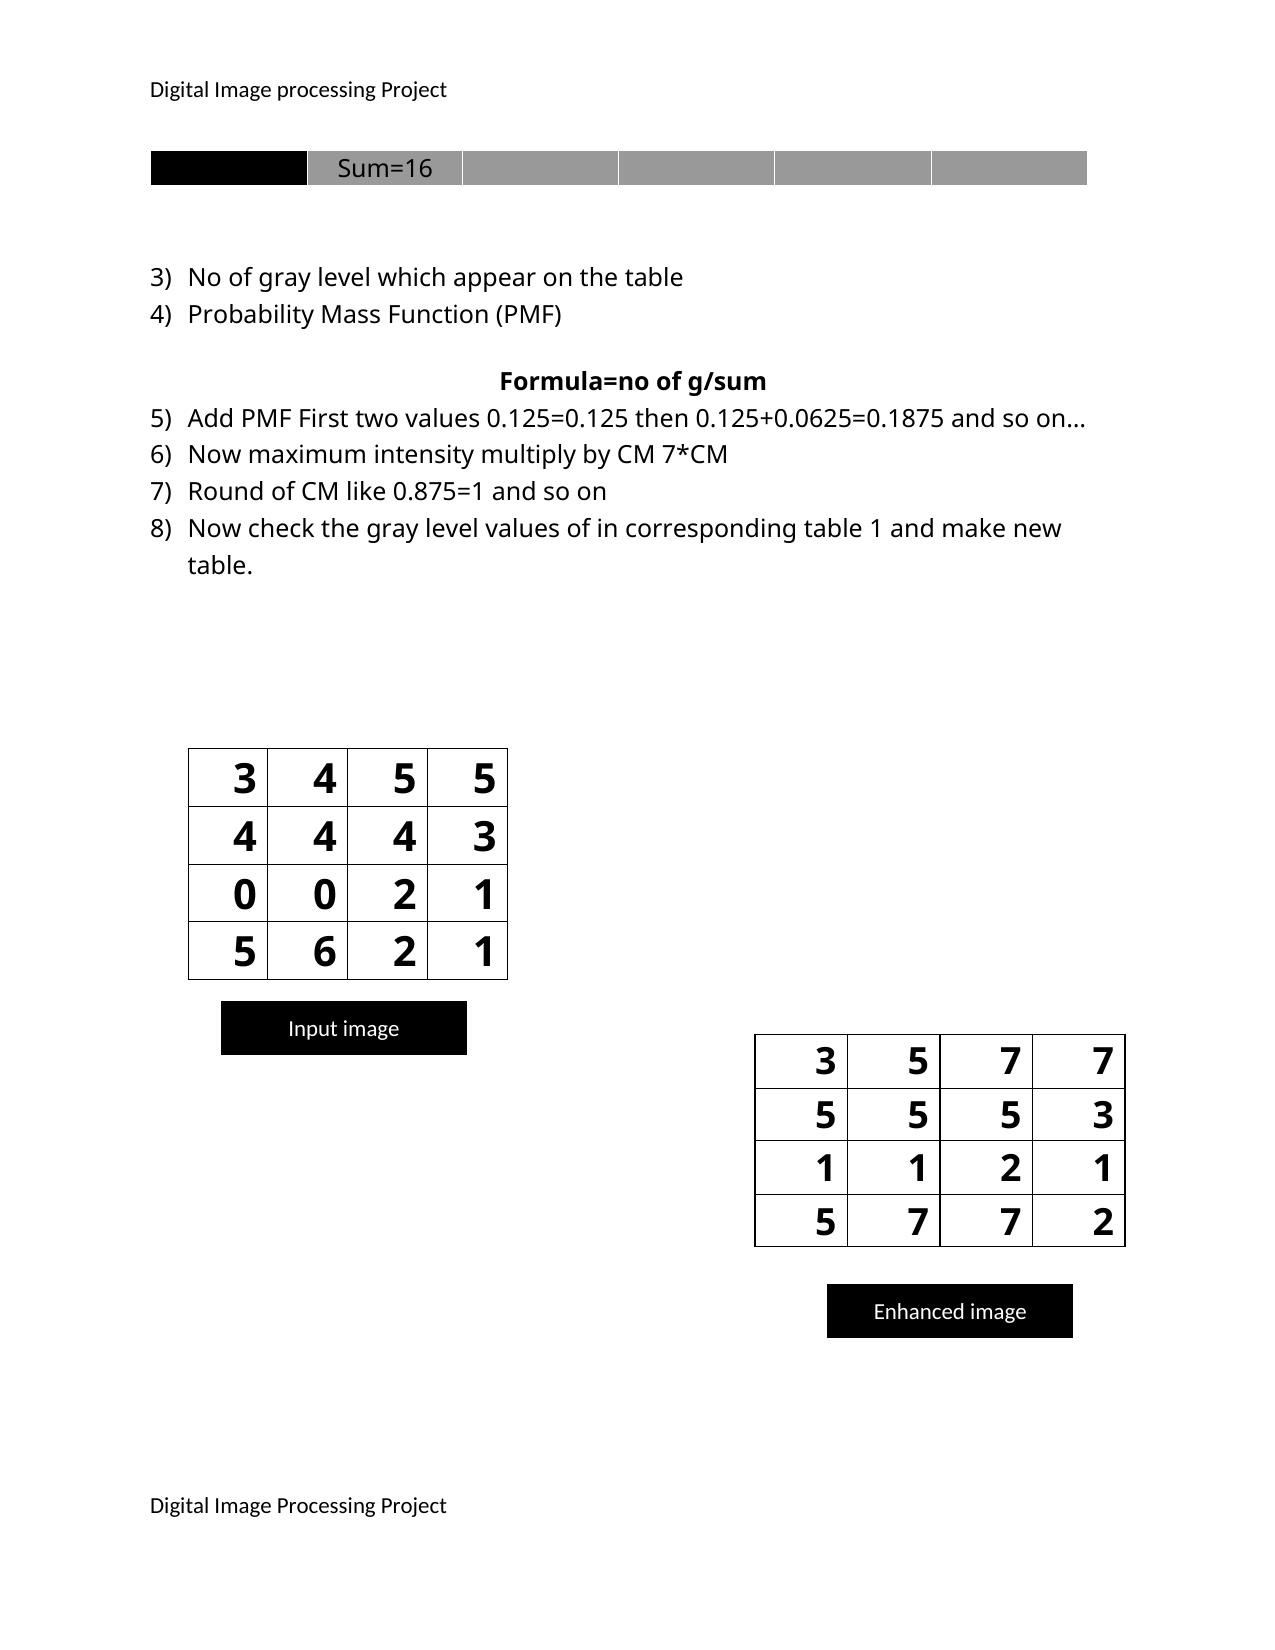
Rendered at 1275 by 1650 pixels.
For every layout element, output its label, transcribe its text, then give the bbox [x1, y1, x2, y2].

list Add PMF First two values 0.125=0.125 then 0.125+0.0625=0.1875 and so on… [150, 400, 1125, 434]
table_cell [619, 151, 774, 185]
table_cell 7 [848, 1195, 939, 1246]
table_header 3 [189, 749, 267, 806]
table_cell 5 [941, 1089, 1032, 1140]
table_header 5 [428, 749, 507, 806]
list Formula=no of g/sum [187, 363, 1125, 397]
table_cell 5 [848, 1089, 939, 1140]
table_cell 1 [756, 1141, 847, 1194]
table_cell 4 [348, 807, 427, 863]
list Now check the gray level values of in corresponding table 1 and make new table. [150, 511, 1125, 581]
table_cell 1 [428, 865, 507, 921]
table_cell Sum=16 [308, 151, 462, 185]
table_cell [151, 151, 307, 185]
table_cell 5 [756, 1089, 847, 1140]
table_cell 0 [268, 865, 347, 921]
table_cell [463, 151, 618, 185]
table_cell 7 [941, 1195, 1032, 1246]
table_header 5 [848, 1035, 939, 1088]
list Now maximum intensity multiply by CM 7*CM [150, 437, 1125, 471]
table_cell [932, 151, 1087, 185]
table_cell 1 [1033, 1141, 1124, 1194]
list Round of CM like 0.875=1 and so on [150, 474, 1125, 508]
table_header 5 [348, 749, 427, 806]
table_cell [775, 151, 931, 185]
list No of gray level which appear on the table [150, 260, 1125, 294]
table_header 7 [1033, 1035, 1124, 1088]
table_cell 5 [756, 1195, 847, 1246]
list Probability Mass Function (PMF) [150, 296, 1125, 331]
table_cell 3 [428, 807, 507, 863]
table_header 3 [756, 1035, 847, 1088]
table_cell 2 [941, 1141, 1032, 1194]
table_cell 6 [268, 922, 347, 979]
table_cell 2 [1033, 1195, 1124, 1246]
table_header 4 [268, 749, 347, 806]
table_cell 3 [1033, 1089, 1124, 1140]
table_cell 2 [348, 922, 427, 979]
table_cell 1 [428, 922, 507, 979]
table_cell 5 [189, 922, 267, 979]
table_header 7 [941, 1035, 1032, 1088]
table_cell 0 [189, 865, 267, 921]
table_cell 1 [848, 1141, 939, 1194]
table_cell 4 [268, 807, 347, 863]
table_cell 2 [348, 865, 427, 921]
table_cell 4 [189, 807, 267, 863]
